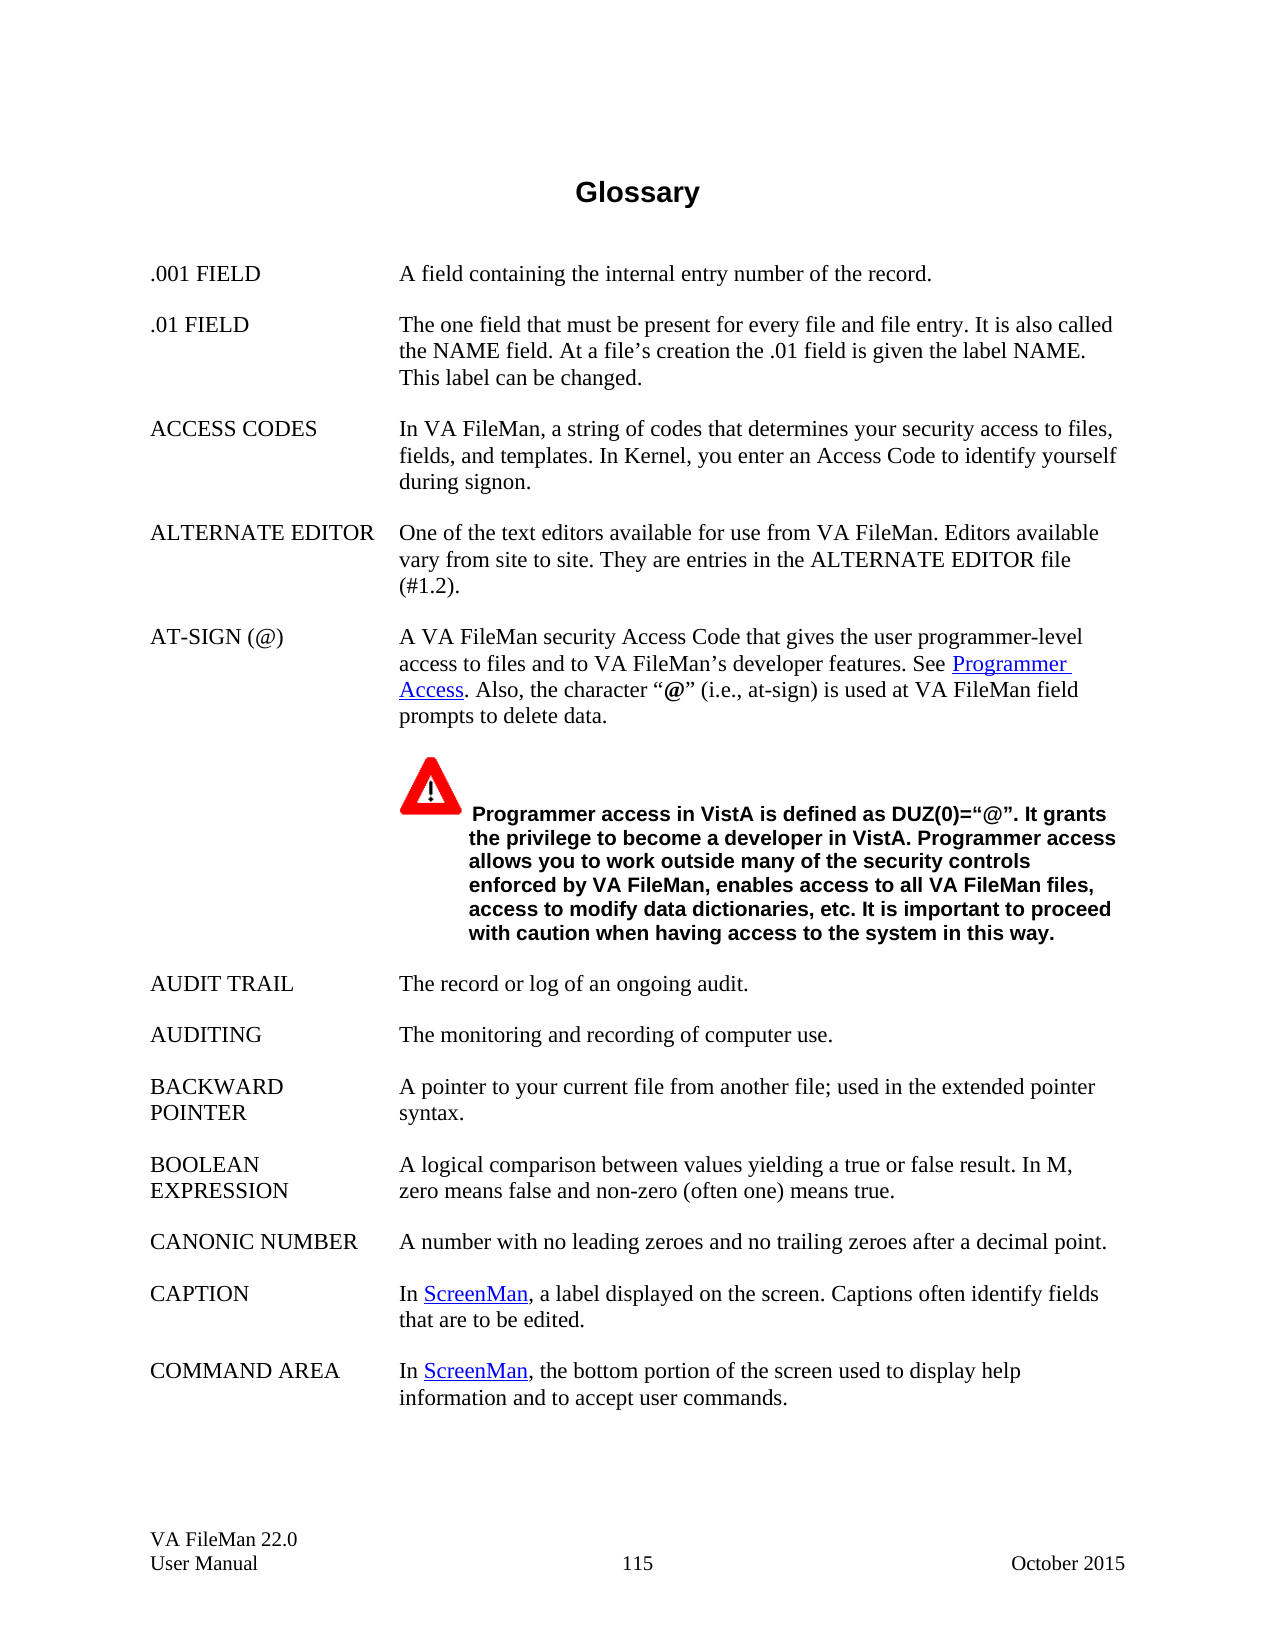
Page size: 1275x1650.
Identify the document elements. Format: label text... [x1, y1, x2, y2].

picture [398, 753, 466, 821]
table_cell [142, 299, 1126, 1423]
subtitle Glossary [150, 175, 1125, 208]
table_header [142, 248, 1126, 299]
